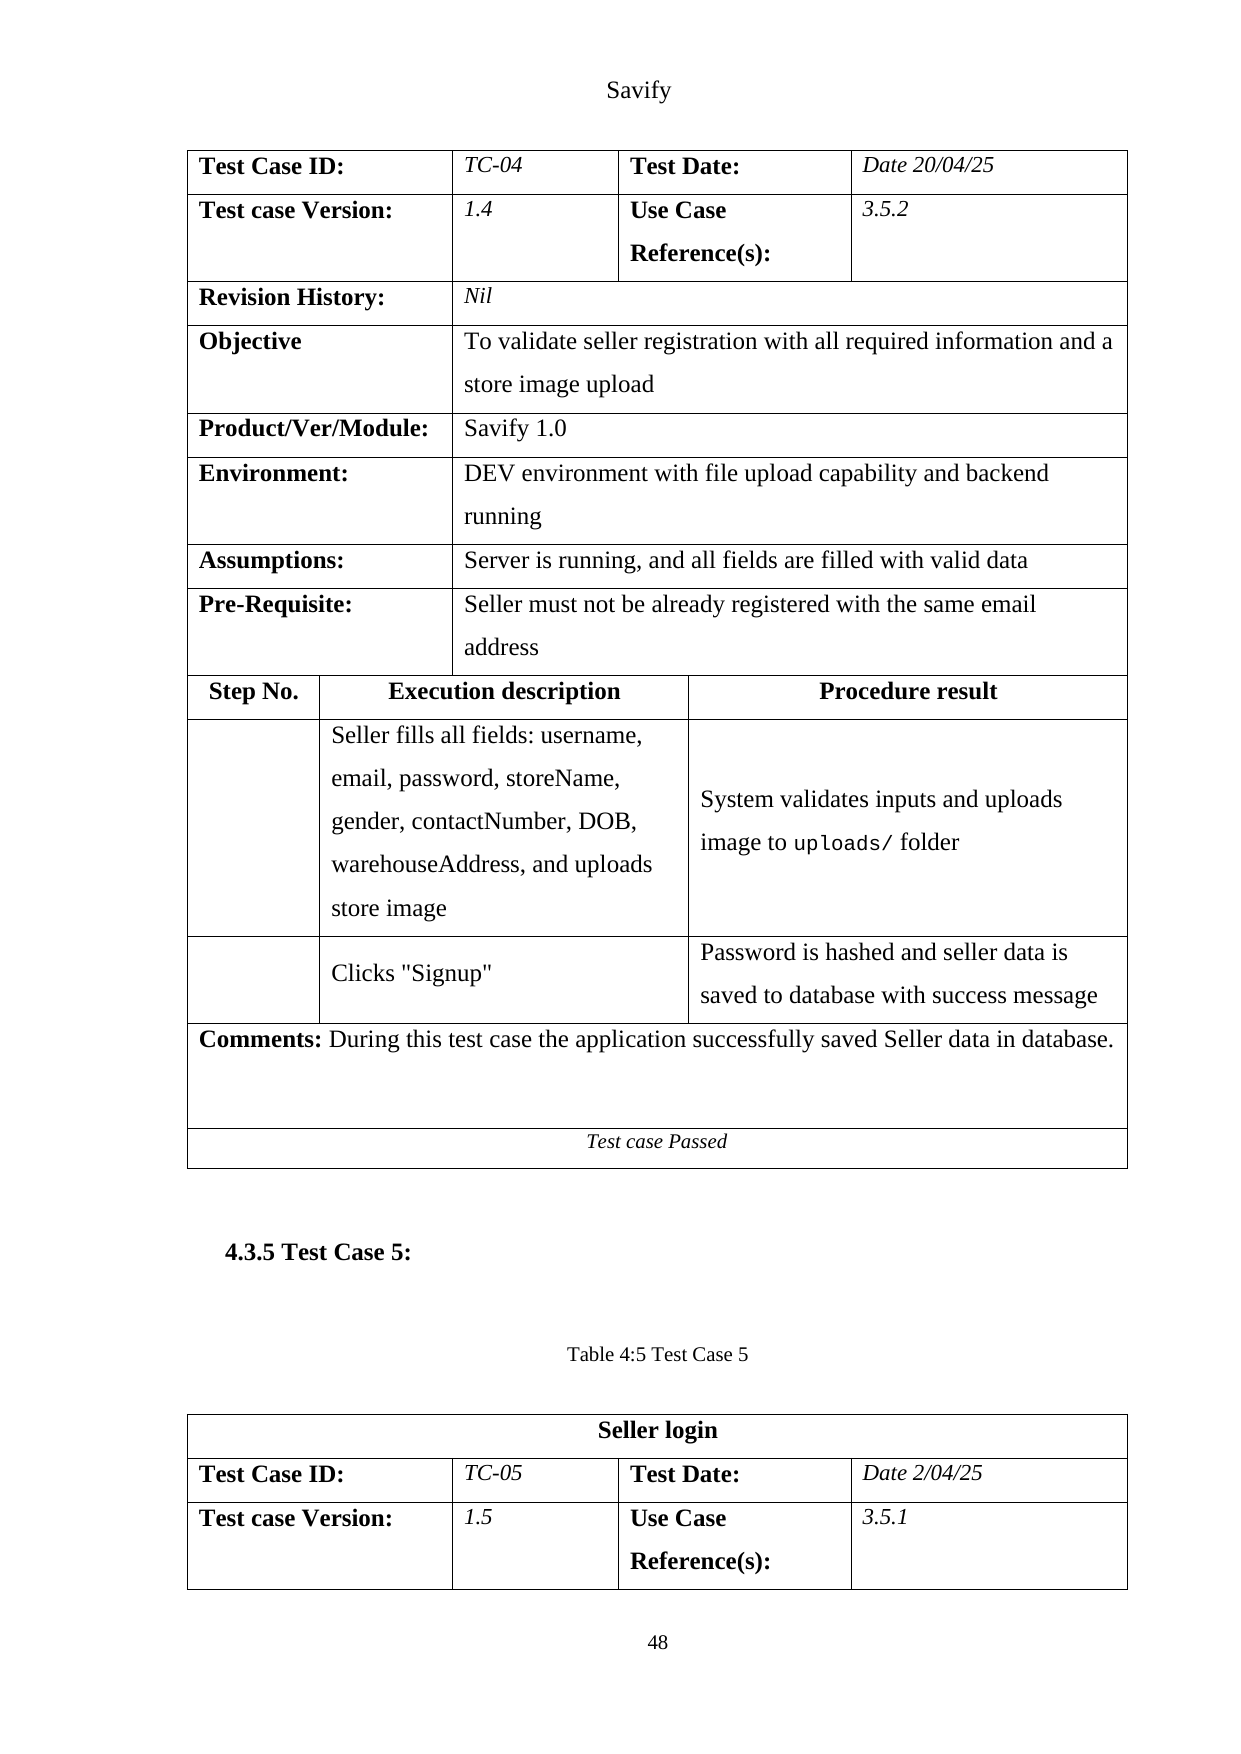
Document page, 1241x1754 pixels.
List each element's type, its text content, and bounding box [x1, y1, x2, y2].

subtitle 4.3.5 Test Case 5: [225, 1237, 1090, 1266]
table_cell Test Date: [619, 151, 851, 194]
table_header Seller login [188, 1415, 1127, 1458]
table_cell Use Case Reference(s): [619, 1503, 851, 1589]
table_cell Step No. [188, 676, 319, 719]
table_cell Date 20/04/25 [852, 151, 1127, 194]
table_cell Server is running, and all fields are filled with valid data [453, 545, 1127, 588]
table_cell Clicks "Signup" [320, 937, 688, 1023]
text Table 4:5 Test Case 5 [225, 1342, 1090, 1366]
table_cell Savify 1.0 [453, 414, 1127, 457]
table_cell Revision History: [188, 282, 452, 325]
table_cell DEV environment with file upload capability and backend running [453, 458, 1127, 544]
table_cell [188, 720, 319, 936]
table_cell Assumptions: [188, 545, 452, 588]
table_cell Test case Version: [188, 195, 452, 281]
table_cell Objective [188, 326, 452, 412]
table_cell To validate seller registration with all required information and a store image upload [453, 326, 1127, 412]
table_cell Pre-Requisite: [188, 589, 452, 675]
table_cell Test Case ID: [188, 151, 452, 194]
table_cell Comments: During this test case the application successfully saved Seller data in database. [188, 1024, 1127, 1128]
table_cell Execution description [320, 676, 688, 719]
table_cell 3.5.2 [852, 195, 1127, 281]
table_cell 1.5 [453, 1503, 618, 1589]
table_cell Seller must not be already registered with the same email address [453, 589, 1127, 675]
table_cell Date 2/04/25 [852, 1459, 1127, 1502]
table_cell 3.5.1 [852, 1503, 1127, 1589]
table_cell Product/Ver/Module: [188, 414, 452, 457]
table_cell Environment: [188, 458, 452, 544]
table_cell Nil [453, 282, 1127, 325]
table_cell 1.4 [453, 195, 618, 281]
table_cell Use Case Reference(s): [619, 195, 851, 281]
table_cell System validates inputs and uploads image to uploads/ folder [689, 720, 1127, 936]
table_cell Seller fills all fields: username, email, password, storeName, gender, contactNumber, DOB, warehouseAddress, and uploads store image [320, 720, 688, 936]
table_cell TC-04 [453, 151, 618, 194]
table_cell Test case Passed [188, 1129, 1127, 1168]
table_cell Procedure result [689, 676, 1127, 719]
table_cell Test Date: [619, 1459, 851, 1502]
table_cell Test Case ID: [188, 1459, 452, 1502]
table_cell [188, 937, 319, 1023]
table_cell TC-05 [453, 1459, 618, 1502]
table_cell Test case Version: [188, 1503, 452, 1589]
table_cell Password is hashed and seller data is saved to database with success message [689, 937, 1127, 1023]
